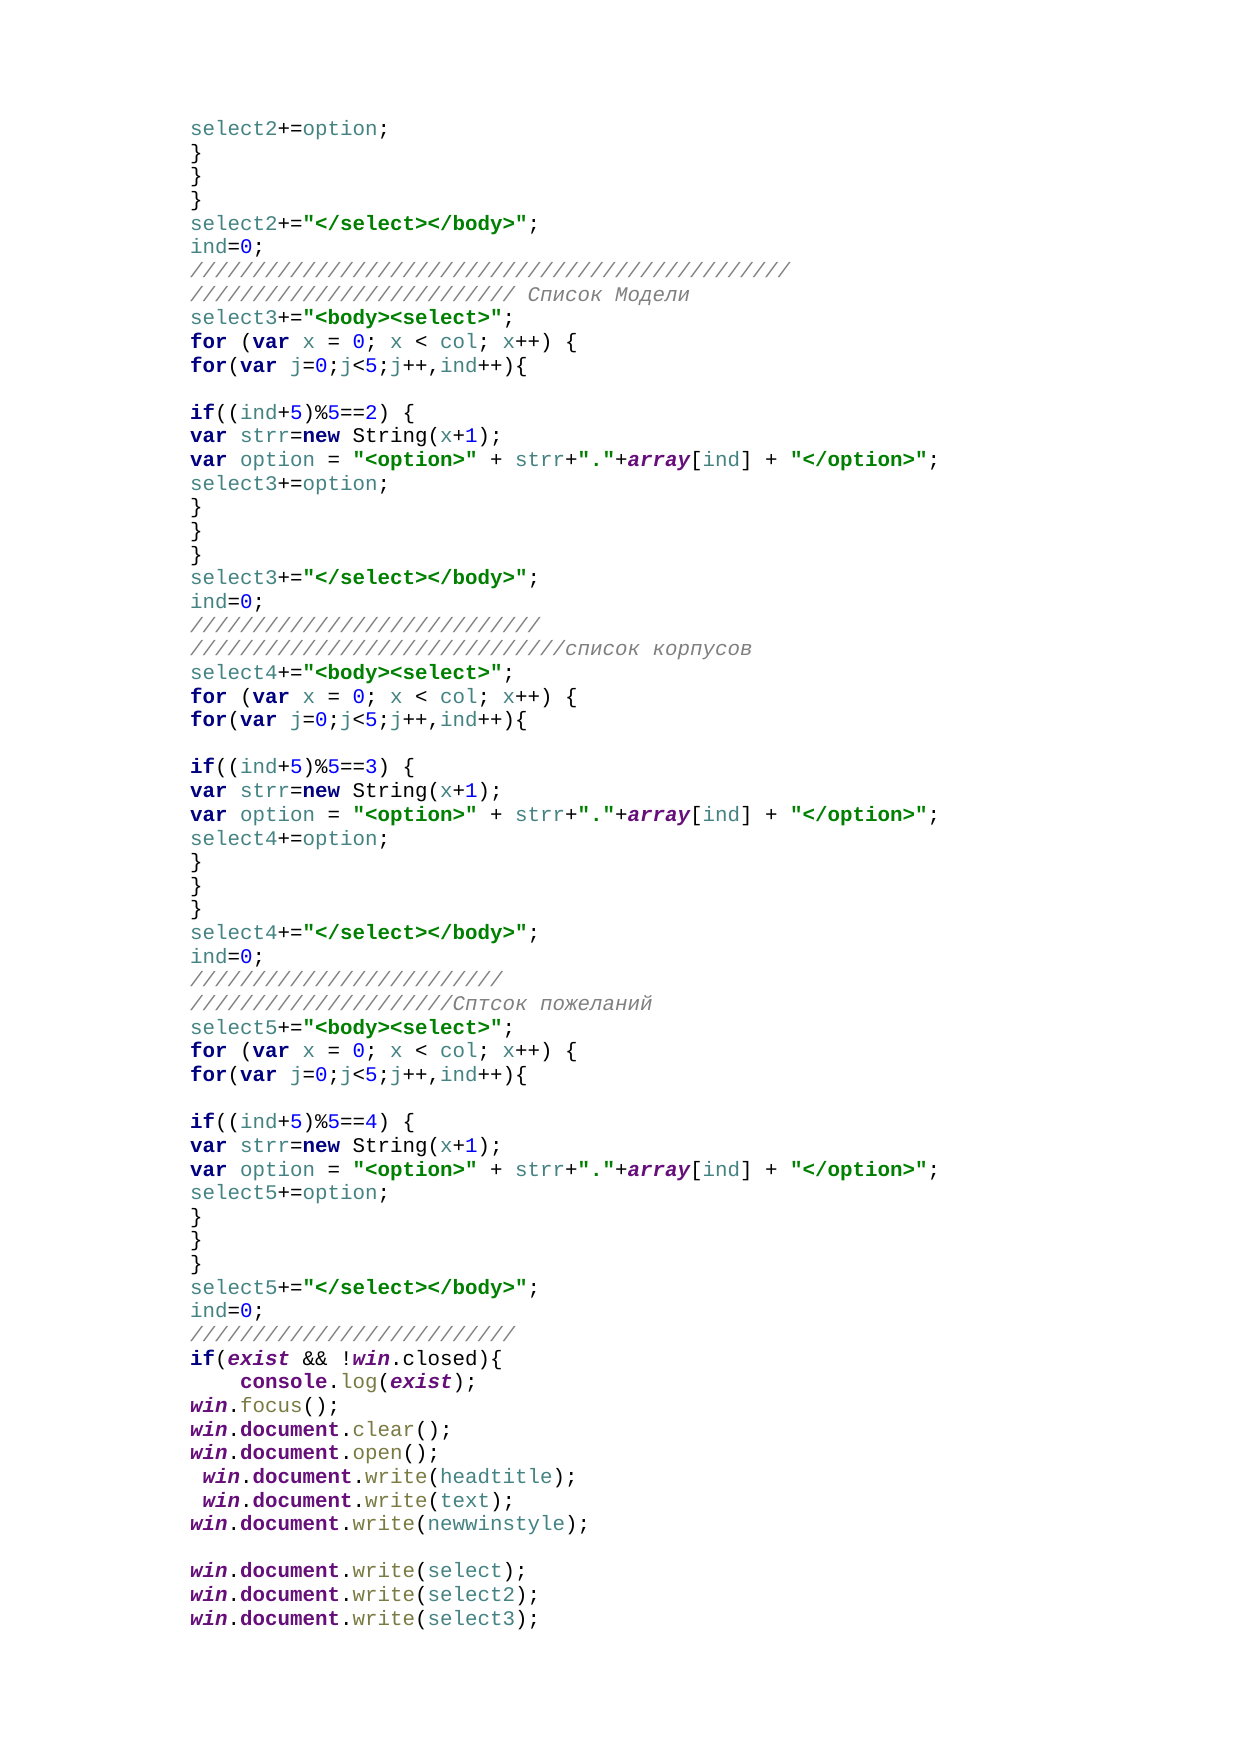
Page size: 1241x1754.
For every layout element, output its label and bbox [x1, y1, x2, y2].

text [177, 118, 1152, 1631]
